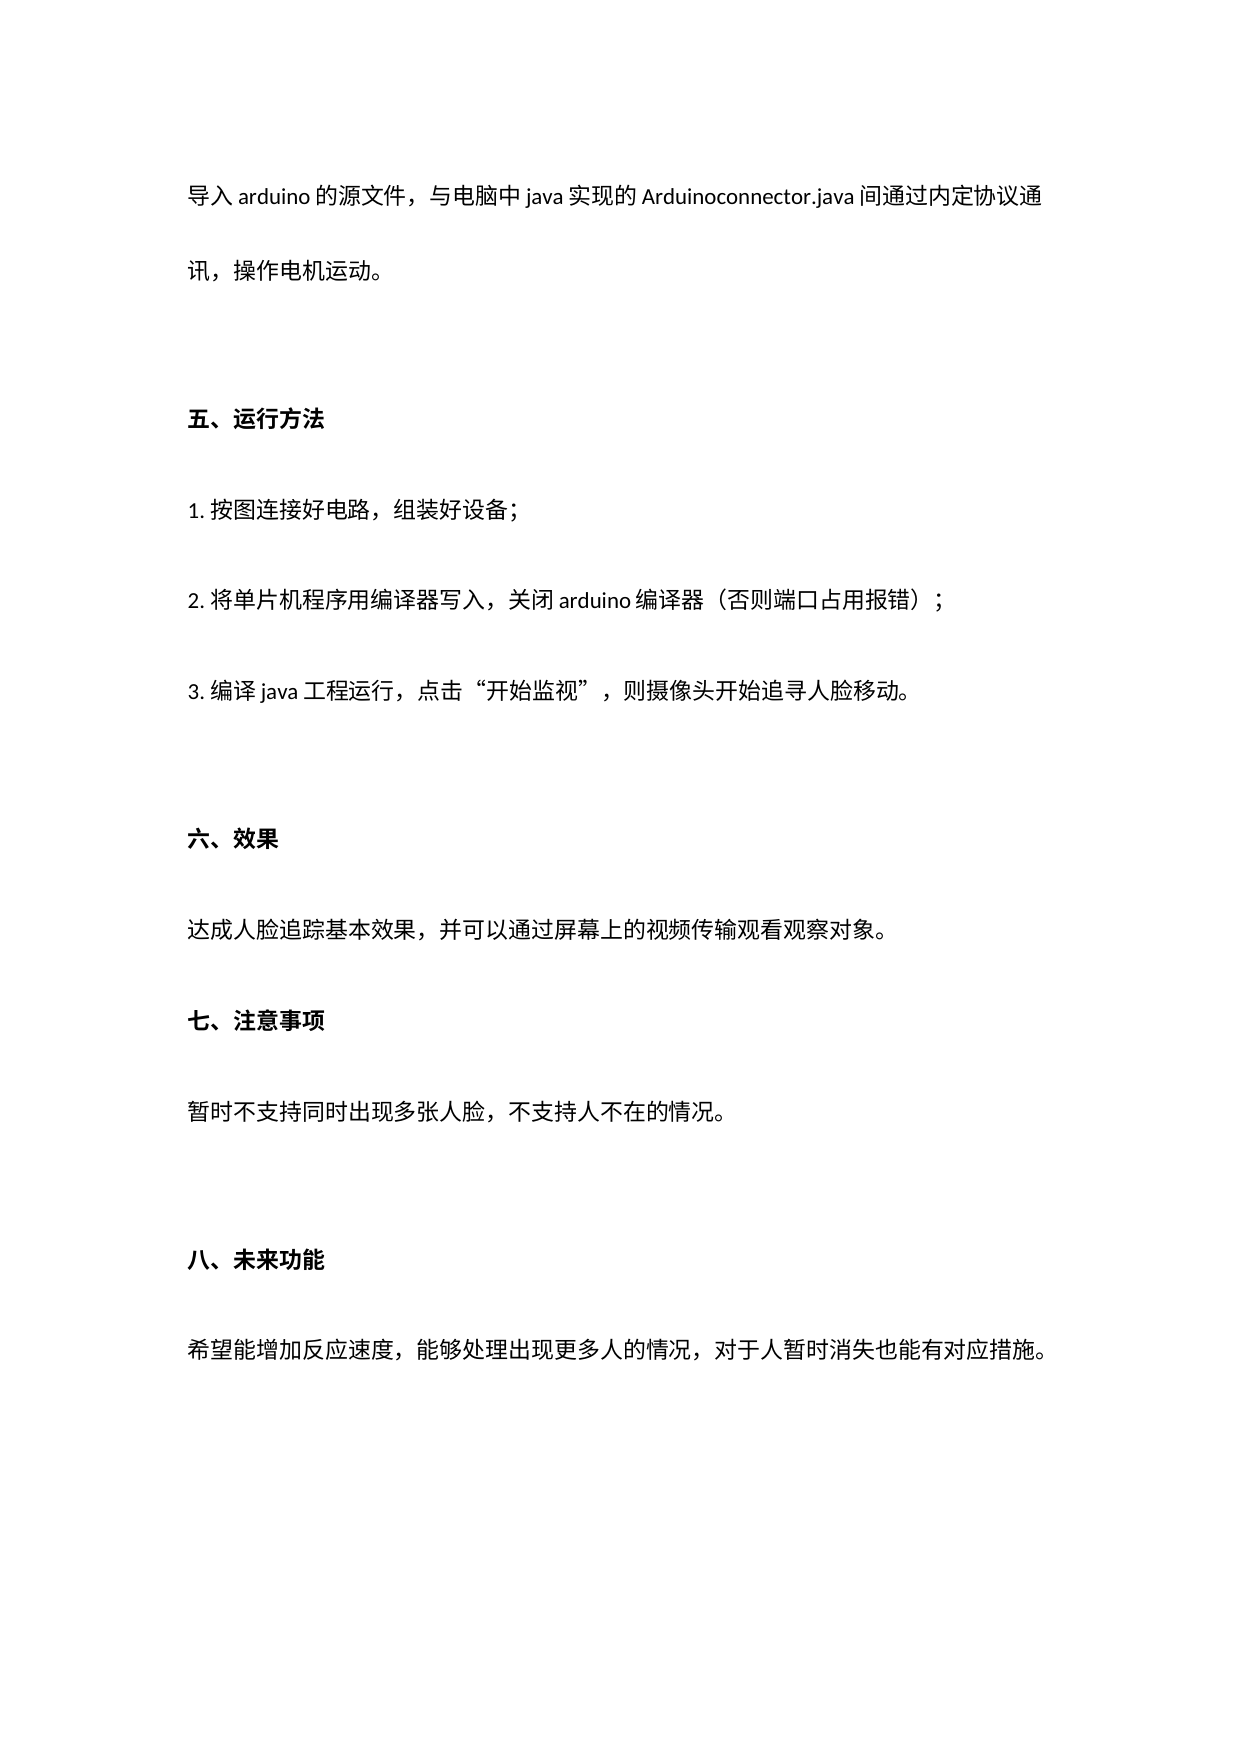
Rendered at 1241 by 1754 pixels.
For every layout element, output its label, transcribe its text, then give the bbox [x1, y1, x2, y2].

text 七、注意事项 [187, 987, 1053, 1052]
text 3. 编译java工程运行，点击“开始监视”，则摄像头开始追寻人脸移动。 [187, 657, 1053, 722]
text 1. 按图连接好电路，组装好设备； [187, 476, 1053, 541]
text 达成人脸追踪基本效果，并可以通过屏幕上的视频传输观看观察对象。 [187, 896, 1053, 961]
text 五、运行方法 [187, 385, 1053, 450]
text 六、效果 [187, 805, 1053, 870]
text 2. 将单片机程序用编译器写入，关闭arduino编译器（否则端口占用报错）； [187, 566, 1053, 631]
text 暂时不支持同时出现多张人脸，不支持人不在的情况。 [187, 1077, 1053, 1142]
text 导入arduino的源文件，与电脑中java实现的Arduinoconnector.java间通过内定协议通讯，操作电机运动。 [187, 162, 1053, 302]
text 八、未来功能 [187, 1226, 1053, 1291]
text 希望能增加反应速度，能够处理出现更多人的情况，对于人暂时消失也能有对应措施。 [187, 1316, 1053, 1381]
